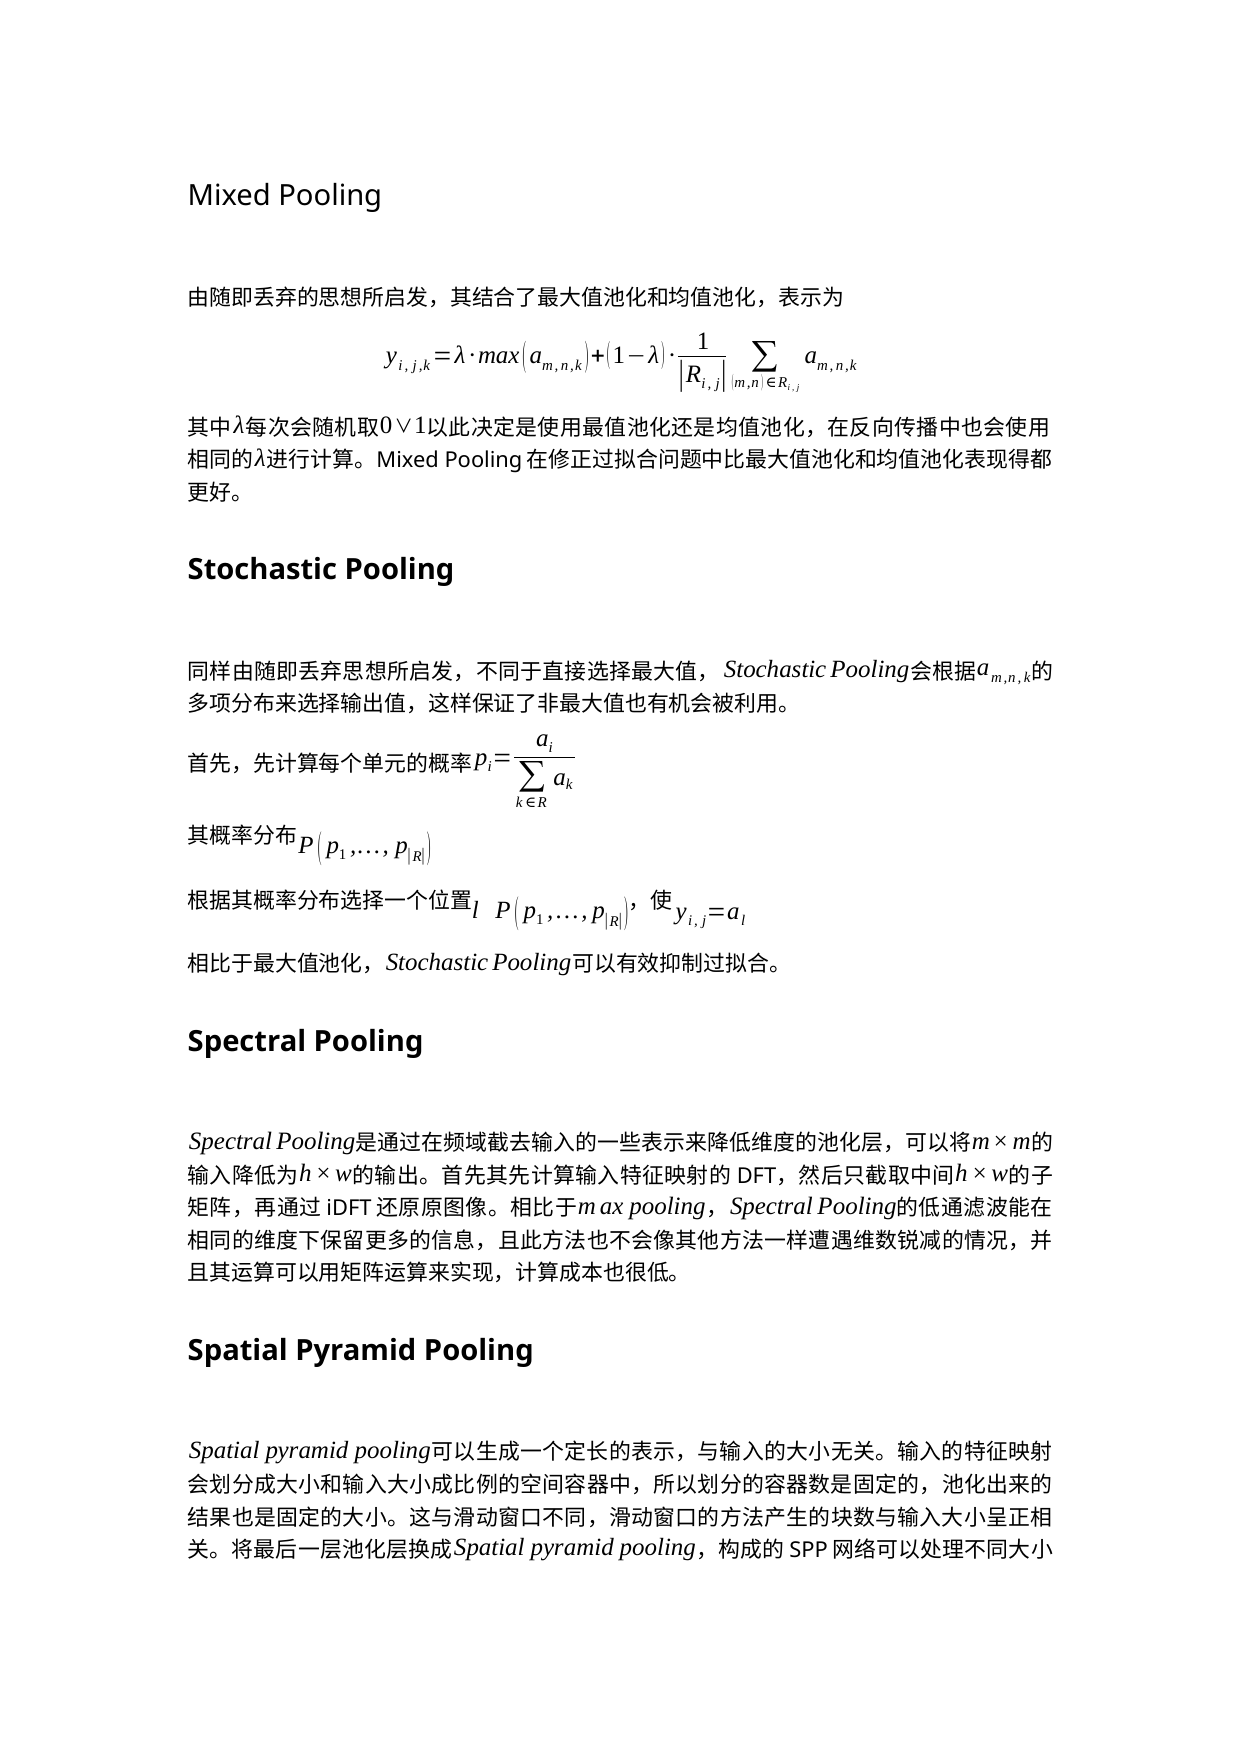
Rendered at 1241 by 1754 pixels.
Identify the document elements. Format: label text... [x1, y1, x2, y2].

text 其概率分布 [187, 816, 1053, 881]
subtitle Spatial Pyramid Pooling [187, 1317, 1053, 1382]
subtitle Spectral Pooling [187, 1008, 1053, 1073]
text 由随即丢弃的思想所启发，其结合了最大值池化和均值池化，表示为 [187, 279, 1053, 312]
text 是通过在频域截去输入的一些表示来降低维度的池化层，可以将的输入降低为的输出。首先其先计算输入特征映射的DFT，然后只截取中间的子矩阵，再通过iDFT还原原图像。相比于，的低通滤波能在相同的维度下保留更多的信息，且此方法也不会像其他方法一样遭遇维数锐减的情况，并且其运算可以用矩阵运算来实现，计算成本也很低。 [187, 1125, 1053, 1287]
subtitle Mixed Pooling [187, 162, 1053, 227]
text 根据其概率分布选择一个位置，使 [187, 881, 1053, 946]
text 其中每次会随机取以此决定是使用最值池化还是均值池化，在反向传播中也会使用相同的进行计算。Mixed Pooling在修正过拟合问题中比最大值池化和均值池化表现得都更好。 [187, 409, 1053, 507]
text 同样由随即丢弃思想所启发，不同于直接选择最大值，会根据的多项分布来选择输出值，这样保证了非最大值也有机会被利用。 [187, 653, 1053, 718]
subtitle Stochastic Pooling [187, 536, 1053, 601]
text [187, 1434, 1053, 1564]
text 首先，先计算每个单元的概率 [187, 718, 1053, 816]
text 相比于最大值池化，可以有效抑制过拟合。 [187, 946, 1053, 978]
